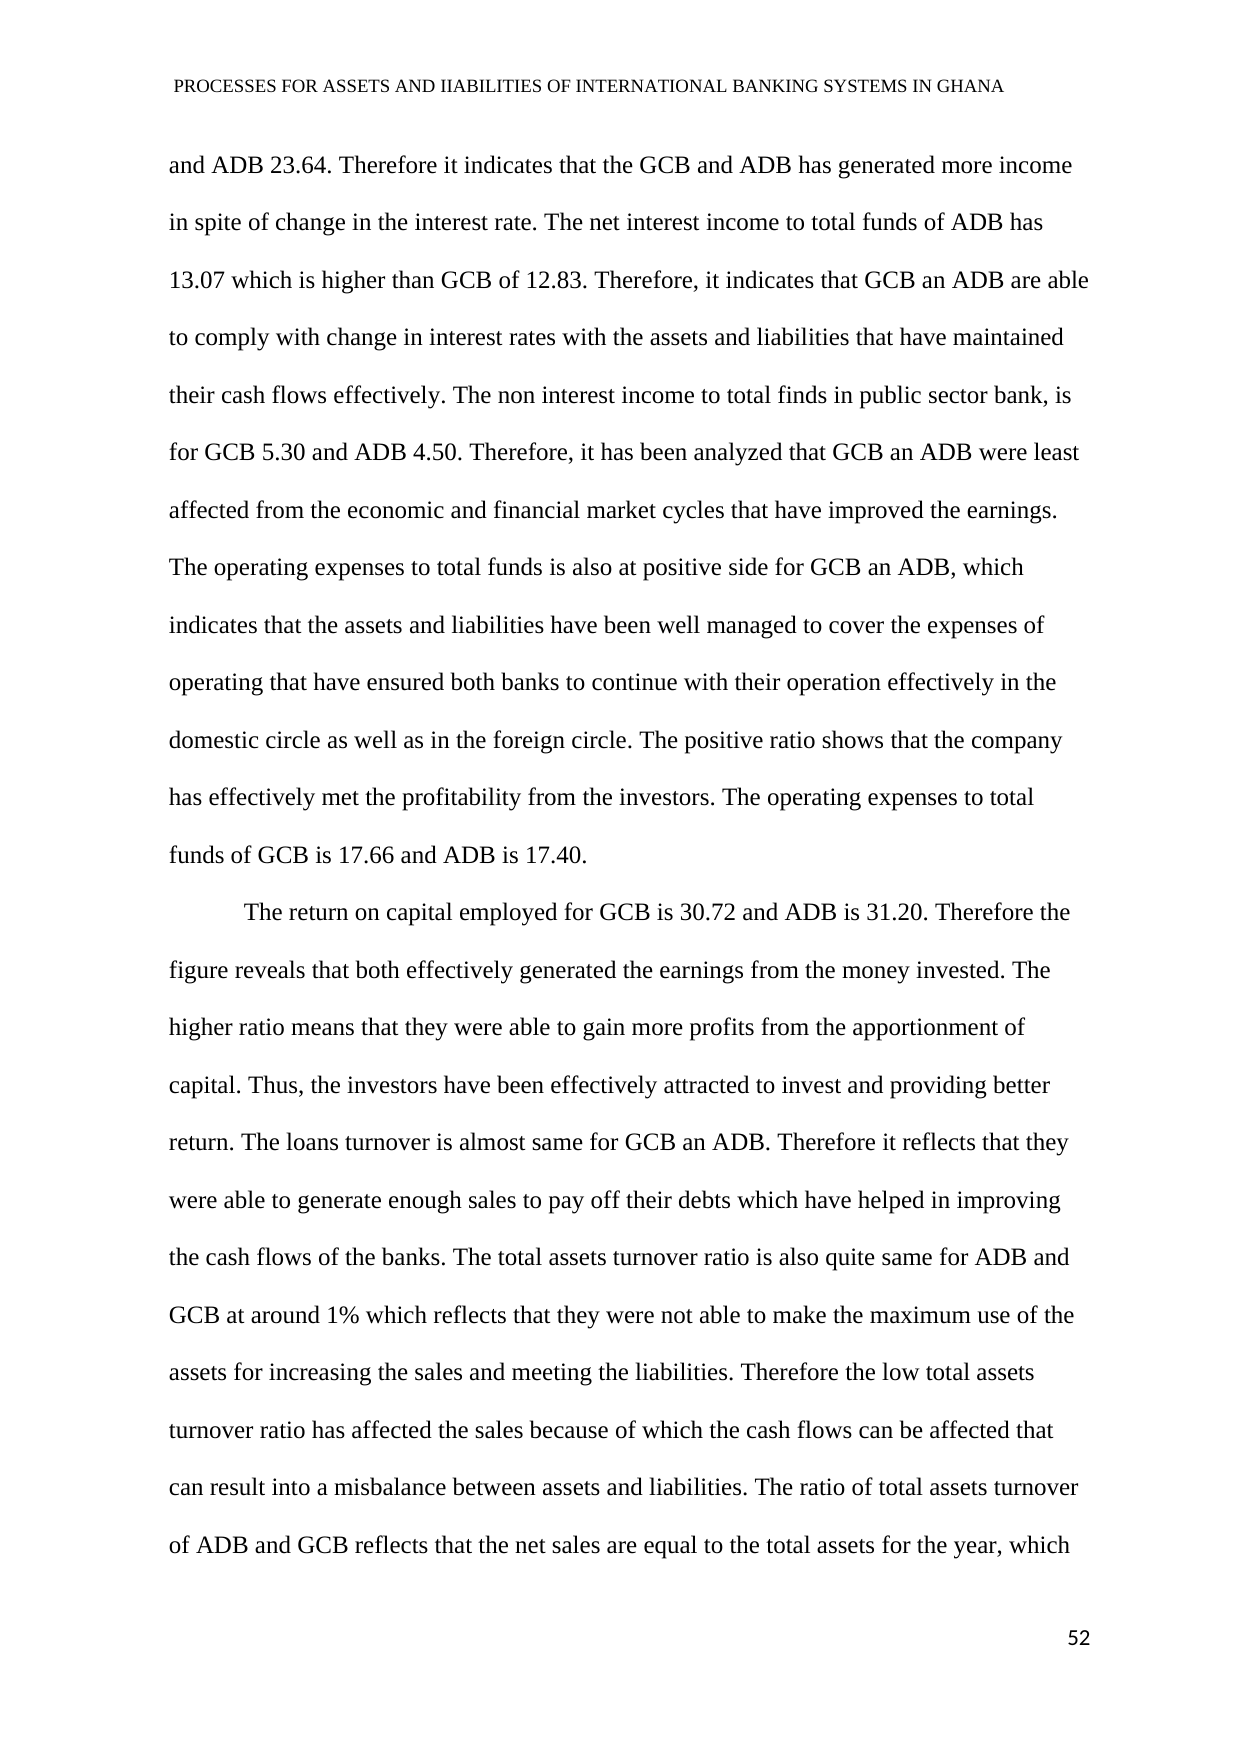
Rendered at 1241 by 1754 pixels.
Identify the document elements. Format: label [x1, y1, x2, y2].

text [169, 897, 1090, 1559]
text [169, 150, 1090, 869]
